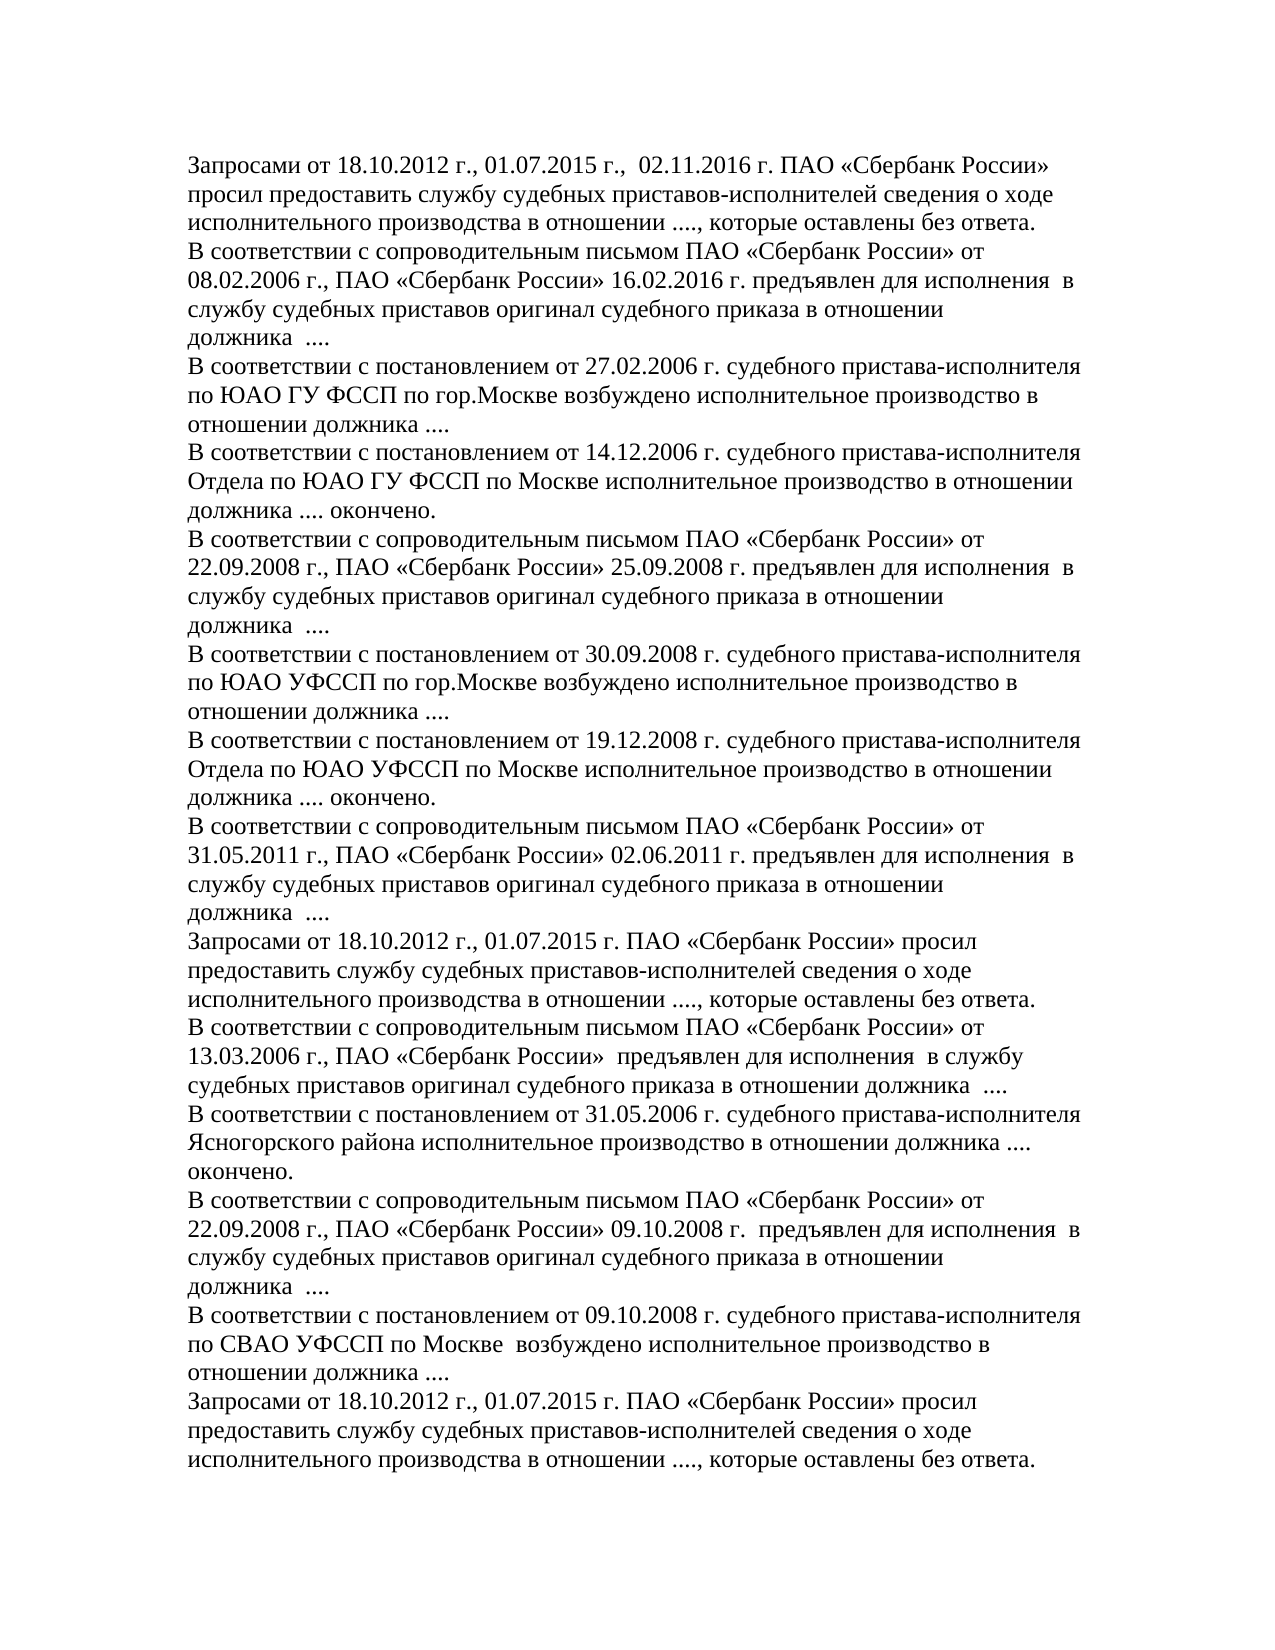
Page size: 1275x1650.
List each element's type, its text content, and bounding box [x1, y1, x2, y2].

text Запросами от 18.10.2012 г., 01.07.2015 г. ПАО «Сбербанк России» просил предоставить службу судебных приставов-исполнителей сведения о ходе исполнительного производства в отношении ...., которые оставлены без ответа. [187, 926, 1087, 1012]
text В соответствии с сопроводительным письмом ПАО «Сбербанк России» от 13.03.2006 г., ПАО «Сбербанк России» предъявлен для исполнения в службу судебных приставов оригинал судебного приказа в отношении должника .... [187, 1012, 1087, 1099]
text В соответствии с сопроводительным письмом ПАО «Сбербанк России» от 31.05.2011 г., ПАО «Сбербанк России» 02.06.2011 г. предъявлен для исполнения в службу судебных приставов оригинал судебного приказа в отношении должника .... [187, 811, 1087, 926]
text В соответствии с сопроводительным письмом ПАО «Сбербанк России» от 08.02.2006 г., ПАО «Сбербанк России» 16.02.2016 г. предъявлен для исполнения в службу судебных приставов оригинал судебного приказа в отношении должника .... [187, 236, 1087, 351]
text В соответствии с постановлением от 09.10.2008 г. судебного пристава-исполнителя по СВАО УФССП по Москве возбуждено исполнительное производство в отношении должника .... [187, 1300, 1087, 1386]
text В соответствии с сопроводительным письмом ПАО «Сбербанк России» от 22.09.2008 г., ПАО «Сбербанк России» 25.09.2008 г. предъявлен для исполнения в службу судебных приставов оригинал судебного приказа в отношении должника .... [187, 524, 1087, 639]
text В соответствии с постановлением от 27.02.2006 г. судебного пристава-исполнителя по ЮАО ГУ ФССП по гор.Москве возбуждено исполнительное производство в отношении должника .... [187, 351, 1087, 437]
text В соответствии с постановлением от 19.12.2008 г. судебного пристава-исполнителя Отдела по ЮАО УФССП по Москве исполнительное производство в отношении должника .... окончено. [187, 725, 1087, 811]
text В соответствии с постановлением от 31.05.2006 г. судебного пристава-исполнителя Ясногорского района исполнительное производство в отношении должника .... окончено. [187, 1099, 1087, 1185]
text Запросами от 18.10.2012 г., 01.07.2015 г., 02.11.2016 г. ПАО «Сбербанк России» просил предоставить службу судебных приставов-исполнителей сведения о ходе исполнительного производства в отношении ...., которые оставлены без ответа. [187, 150, 1087, 236]
text В соответствии с постановлением от 30.09.2008 г. судебного пристава-исполнителя по ЮАО УФССП по гор.Москве возбуждено исполнительное производство в отношении должника .... [187, 639, 1087, 725]
text В соответствии с постановлением от 14.12.2006 г. судебного пристава-исполнителя Отдела по ЮАО ГУ ФССП по Москве исполнительное производство в отношении должника .... окончено. [187, 437, 1087, 524]
text Запросами от 18.10.2012 г., 01.07.2015 г. ПАО «Сбербанк России» просил предоставить службу судебных приставов-исполнителей сведения о ходе исполнительного производства в отношении ...., которые оставлены без ответа. [187, 1386, 1087, 1472]
